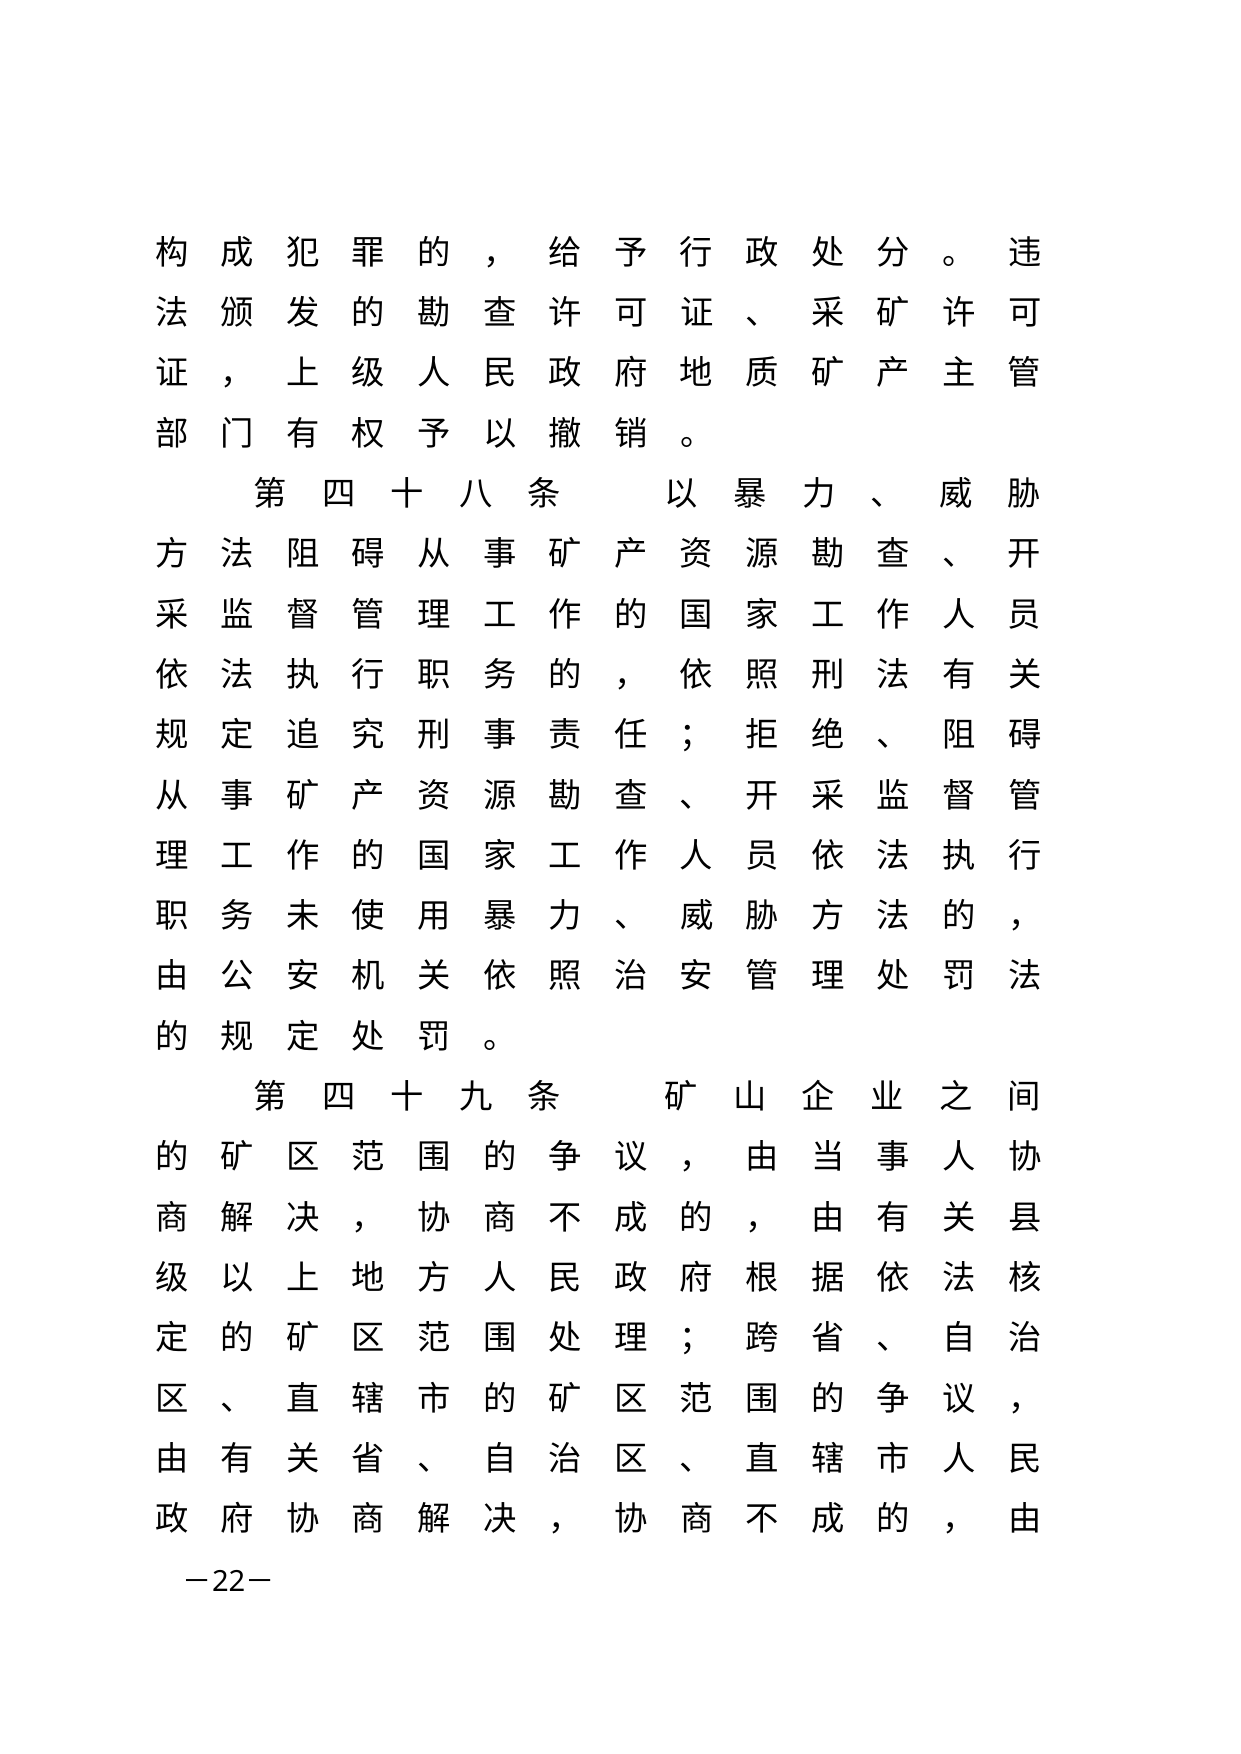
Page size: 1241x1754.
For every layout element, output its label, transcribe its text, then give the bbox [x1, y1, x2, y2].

text 第四十九条 矿山企业之间的矿区范围的争议，由当事人协商解决，协商不成的，由有关县级以上地方人民政府根据依法核定的矿区范围处理；跨省、自治区、直辖市的矿区范围的争议，由有关省、自治区、直辖市人民政府协商解决，协商不成的，由国务院处理。 [155, 1064, 1073, 1546]
text 第四十八条 以暴力、威胁方法阻碍从事矿产资源勘查、开采监督管理工作的国家工作人员依法执行职务的，依照刑法有关规定追究刑事责任；拒绝、阻碍从事矿产资源勘查、开采监督管理工作的国家工作人员依法执行职务未使用暴力、威胁方法的，由公安机关依照治安管理处罚法的规定处罚。 [155, 461, 1073, 1064]
